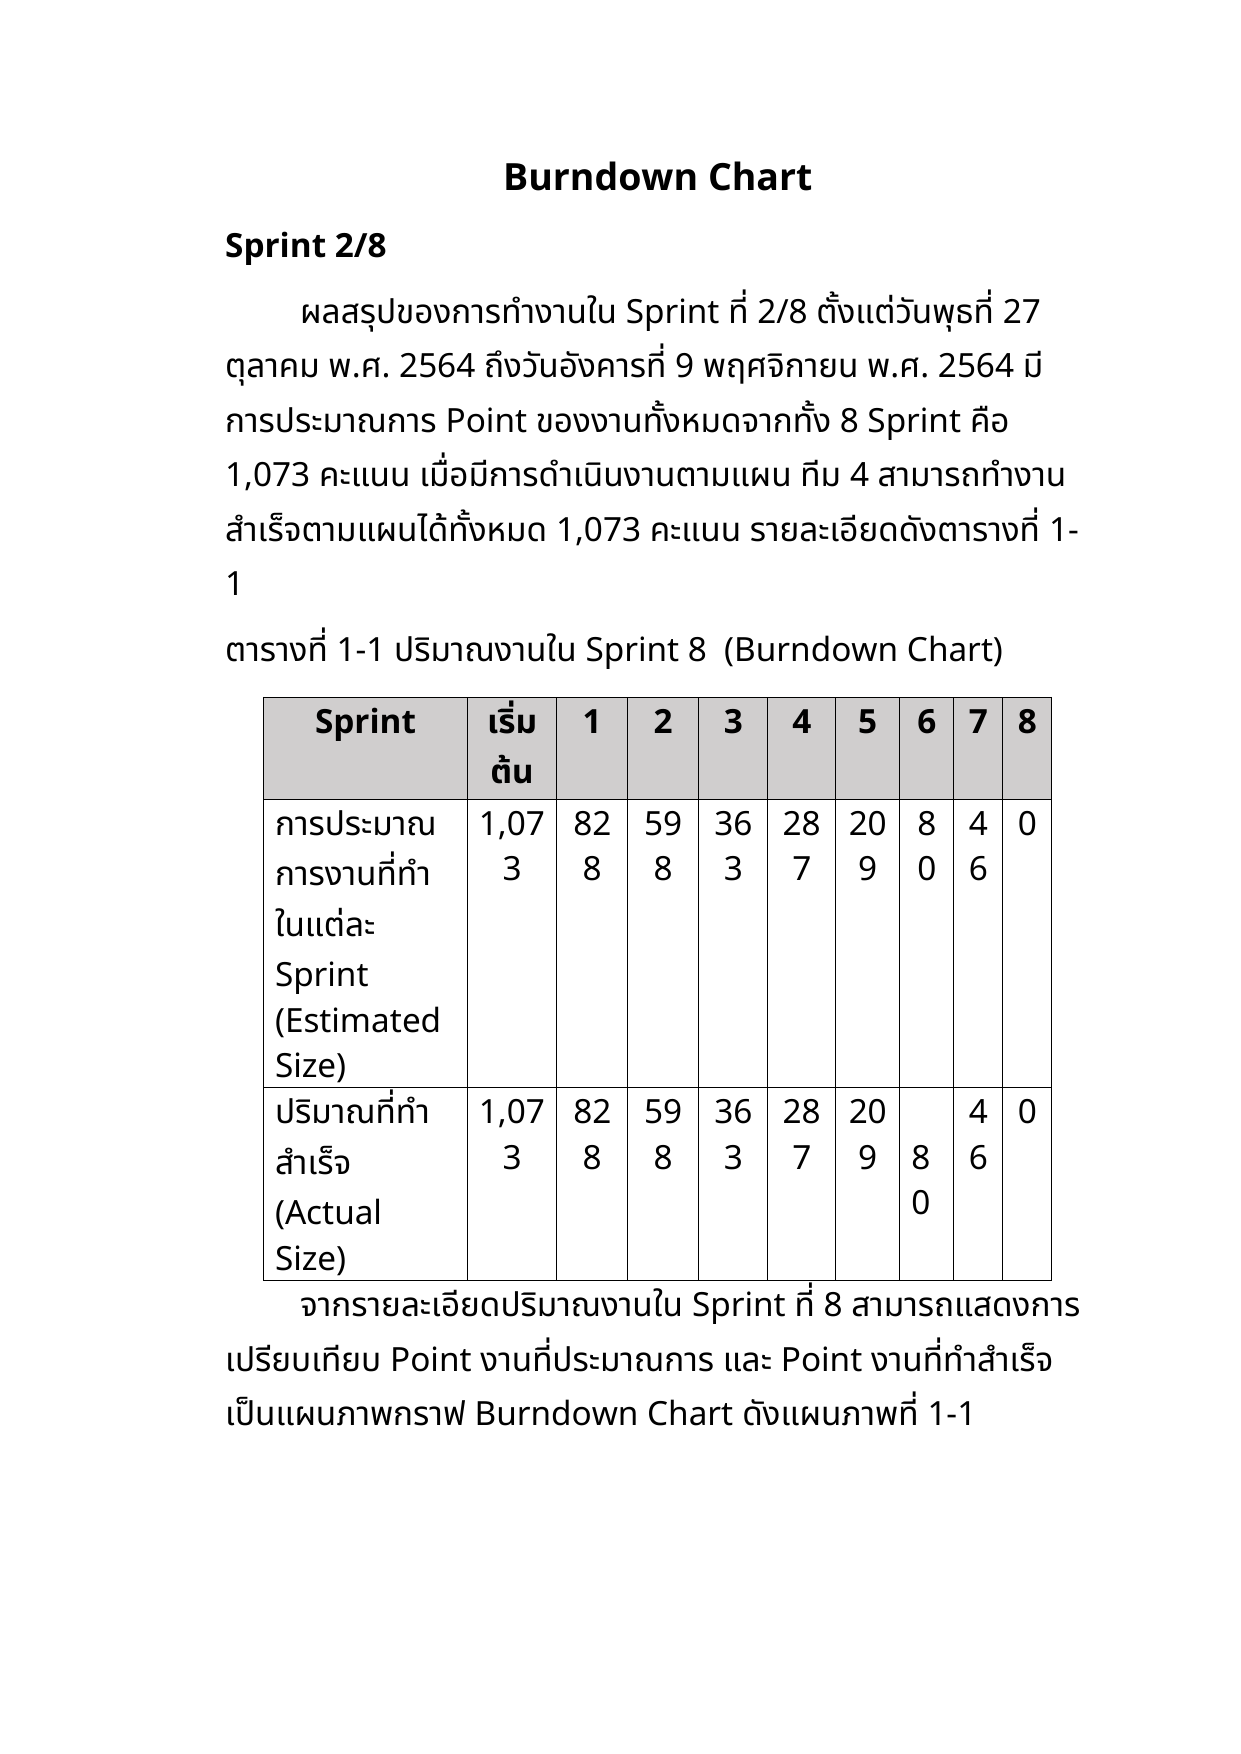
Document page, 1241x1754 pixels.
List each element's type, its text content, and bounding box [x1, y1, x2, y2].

table_cell 598 [628, 800, 698, 1087]
table_cell 828 [557, 1088, 627, 1280]
table_cell 209 [836, 1088, 899, 1280]
table_header 6 [900, 698, 953, 799]
table_header 1 [557, 698, 627, 799]
table_header 8 [1003, 698, 1051, 799]
table_header 3 [699, 698, 767, 799]
table_cell 46 [954, 800, 1002, 1087]
table_header 2 [628, 698, 698, 799]
table_header เริ่มต้น [468, 698, 556, 799]
table_cell 80 [900, 1088, 953, 1280]
table_header Sprint [264, 698, 467, 799]
text ผลสรุปของการทำงานใน Sprint ที่ 2/8 ตั้งแต่วันพุธที่ 27 ตุลาคม พ.ศ. 2564 ถึงวันอังคารที่ 9 พฤศจิกายน พ.ศ. 2564 มีการประมาณการ Point ของงานทั้งหมดจากทั้ง 8 Sprint คือ 1,073 คะแนน เมื่อมีการดำเนินงานตามแผน ทีม 4 สามารถทำงานสำเร็จตามแผนได้ทั้งหมด 1,073 คะแนน รายละเอียดดังตารางที่ 1-1 [225, 287, 1090, 605]
table_cell 46 [954, 1088, 1002, 1280]
text จากรายละเอียดปริมาณงานใน Sprint ที่ 8 สามารถแสดงการเปรียบเทียบ Point งานที่ประมาณการ และ Point งานที่ทำสำเร็จเป็นแผนภาพกราฟ Burndown Chart ดังแผนภาพที่ 1-1 [225, 1281, 1090, 1441]
table_cell 598 [628, 1088, 698, 1280]
table_cell 0 [1003, 1088, 1051, 1280]
table_header 7 [954, 698, 1002, 799]
text ตารางที่ 1-1 ปริมาณงานใน Sprint 8 (Burndown Chart) [225, 626, 1090, 676]
table_cell 209 [836, 800, 899, 1087]
table_cell 828 [557, 800, 627, 1087]
table_cell 287 [768, 800, 835, 1087]
text Sprint 2/8 [225, 222, 1090, 267]
table_cell 363 [699, 1088, 767, 1280]
table_cell 287 [768, 1088, 835, 1280]
table_cell 363 [699, 800, 767, 1087]
table_cell 1,073 [468, 1088, 556, 1280]
table_cell ปริมาณที่ทำสำเร็จ (Actual Size) [264, 1088, 467, 1280]
table_header 4 [768, 698, 835, 799]
table_cell 0 [1003, 800, 1051, 1087]
table_header 5 [836, 698, 899, 799]
table_cell 1,073 [468, 800, 556, 1087]
text Burndown Chart [225, 150, 1090, 201]
table_cell การประมาณการงานที่ทำในแต่ละ Sprint (Estimated Size) [264, 800, 467, 1087]
table_cell 80 [900, 800, 953, 1087]
